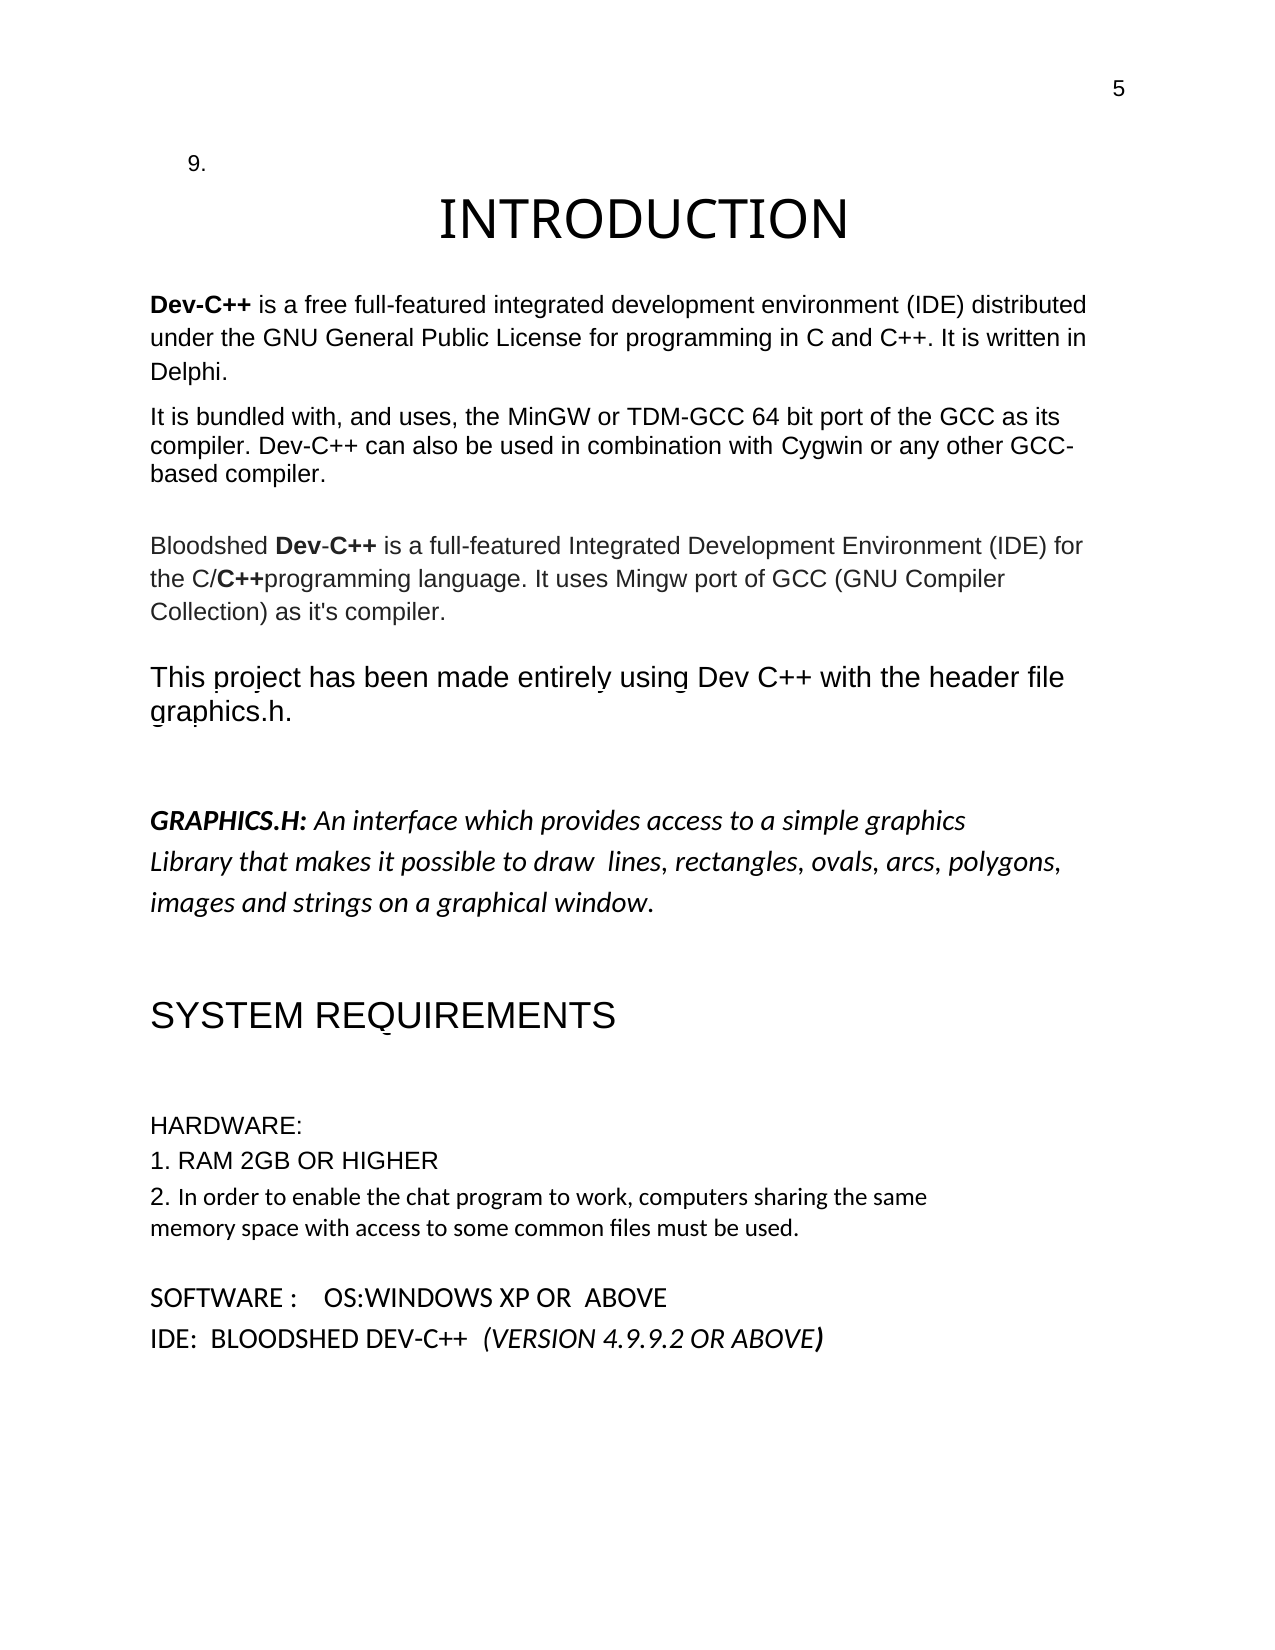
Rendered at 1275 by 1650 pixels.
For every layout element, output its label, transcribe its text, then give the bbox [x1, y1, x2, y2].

text IDE: BLOODSHED DEV-C++ (VERSION 4.9.9.2 OR ABOVE) [150, 1320, 1125, 1355]
text SOFTWARE : OS:WINDOWS XP OR ABOVE [150, 1279, 1125, 1314]
title INTRODUCTION [150, 180, 1125, 254]
text GRAPHICS.H: An interface which provides access to a simple graphics [150, 802, 1125, 838]
title HARDWARE: [150, 1111, 1125, 1140]
title It is bundled with, and uses, the MinGW or TDM-GCC 64 bit port of the GCC as its compiler. Dev-C++ can also be used in combination with Cygwin or any other GCC-based compiler. [150, 402, 1125, 488]
title 1. RAM 2GB OR HIGHER [150, 1146, 1125, 1175]
text Bloodshed Dev-C++ is a full-featured Integrated Development Environment (IDE) for the C/C++programming language. It uses Mingw port of GCC (GNU Compiler Collection) as it's compiler. [150, 531, 1125, 626]
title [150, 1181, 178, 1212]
title This project has been made entirely using Dev C++ with the header file graphics.h. [150, 660, 1125, 727]
text Library that makes it possible to draw lines, rectangles, ovals, arcs, polygons, images and strings on a graphical window. [150, 843, 1125, 919]
text Dev-C++ is a free full-featured integrated development environment (IDE) distributed under the GNU General Public License for programming in C and C++. It is written in Delphi. [150, 290, 1125, 385]
title SYSTEM REQUIREMENTS [150, 993, 1125, 1037]
title 2. In order to enable the chat program to work, computers sharing the same memory space with access to some common files must be used. [800, 1181, 1125, 1242]
